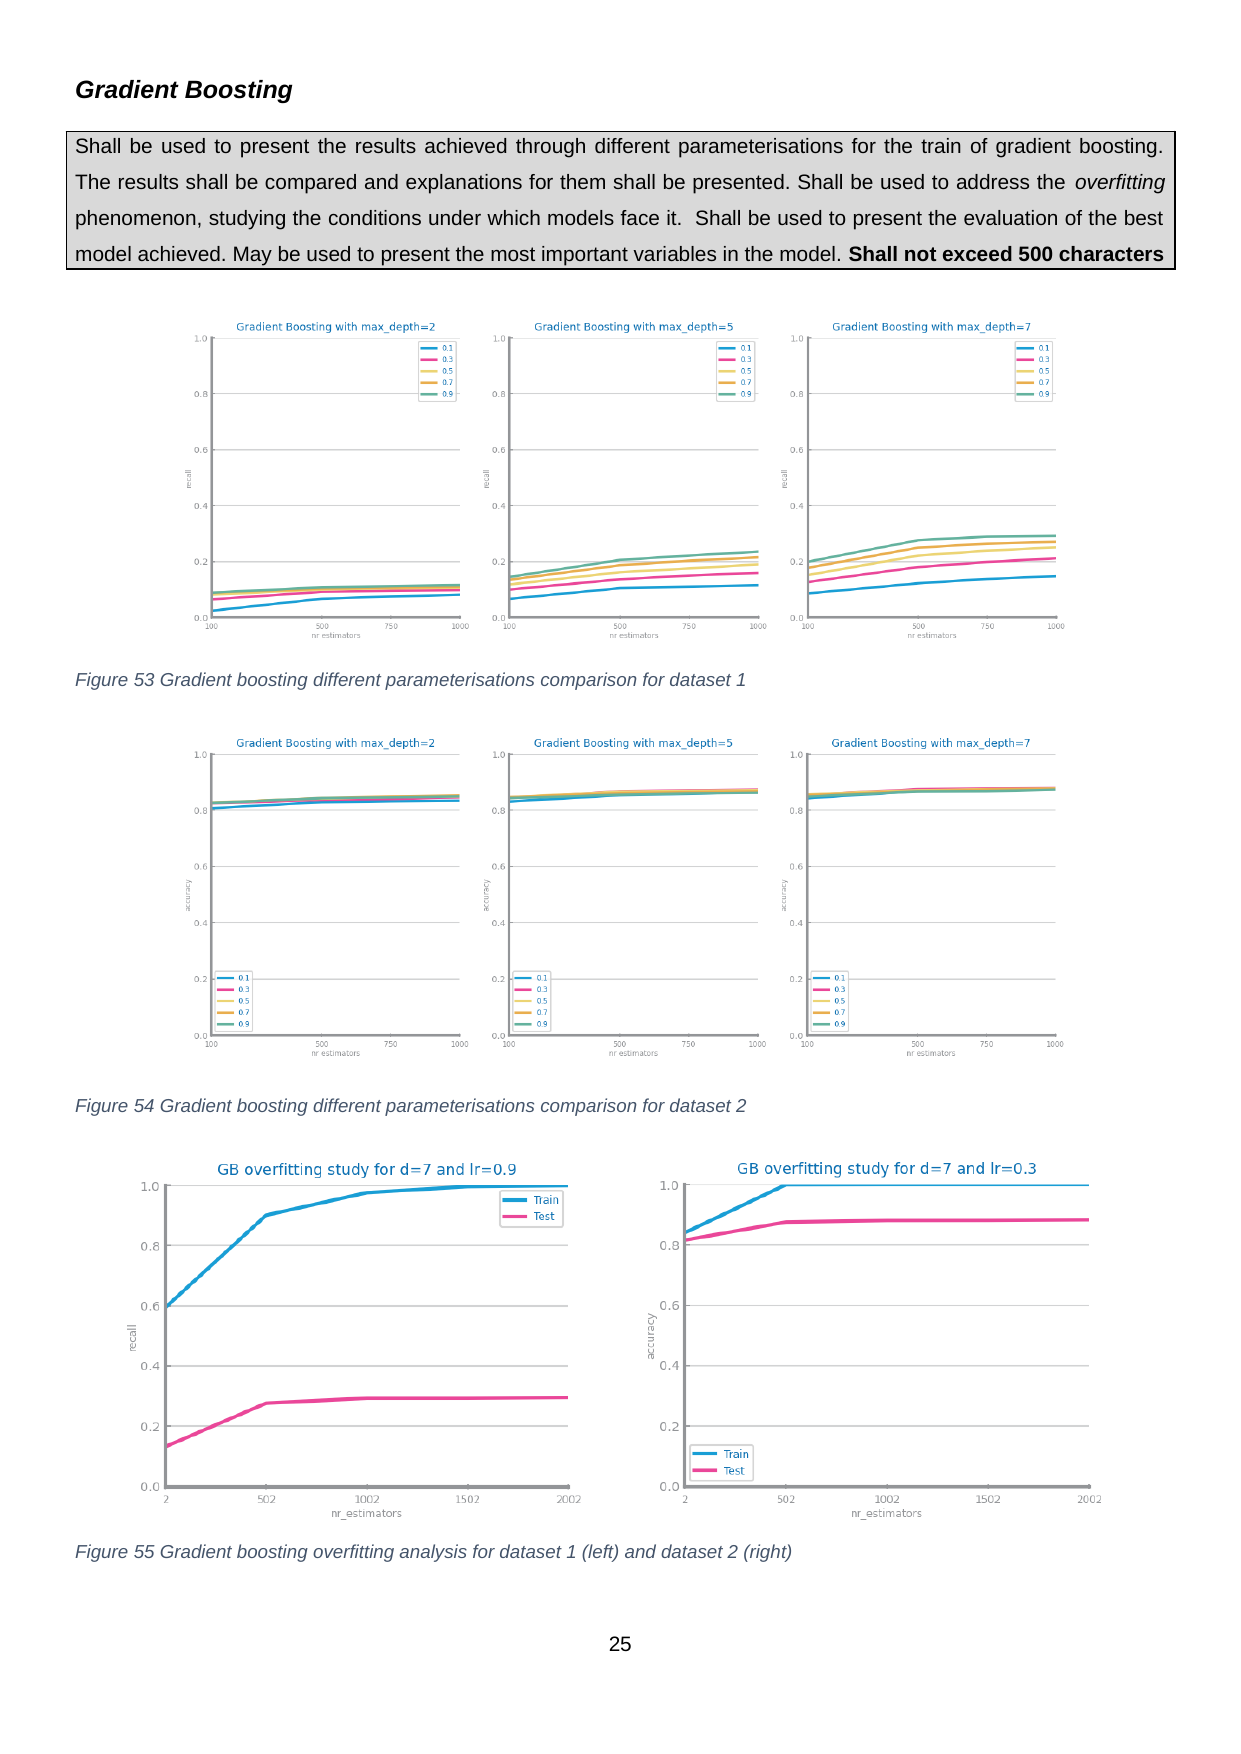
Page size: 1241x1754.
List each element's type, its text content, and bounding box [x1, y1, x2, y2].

picture [75, 711, 1164, 1075]
picture [75, 294, 1165, 657]
picture [100, 1137, 1141, 1529]
text Shall be used to present the results achieved through different parameterisations for the train of gradient boosting. The results shall be compared and explanations for them shall be presented. Shall be used to address the overfitting phenomenon, studying the conditions under which models face it. Shall be used to present the evaluation of the best model achieved. May be used to present the most important variables in the model. Shall not exceed 500 characters [67, 132, 1174, 268]
subtitle Gradient Boosting [75, 75, 1165, 104]
